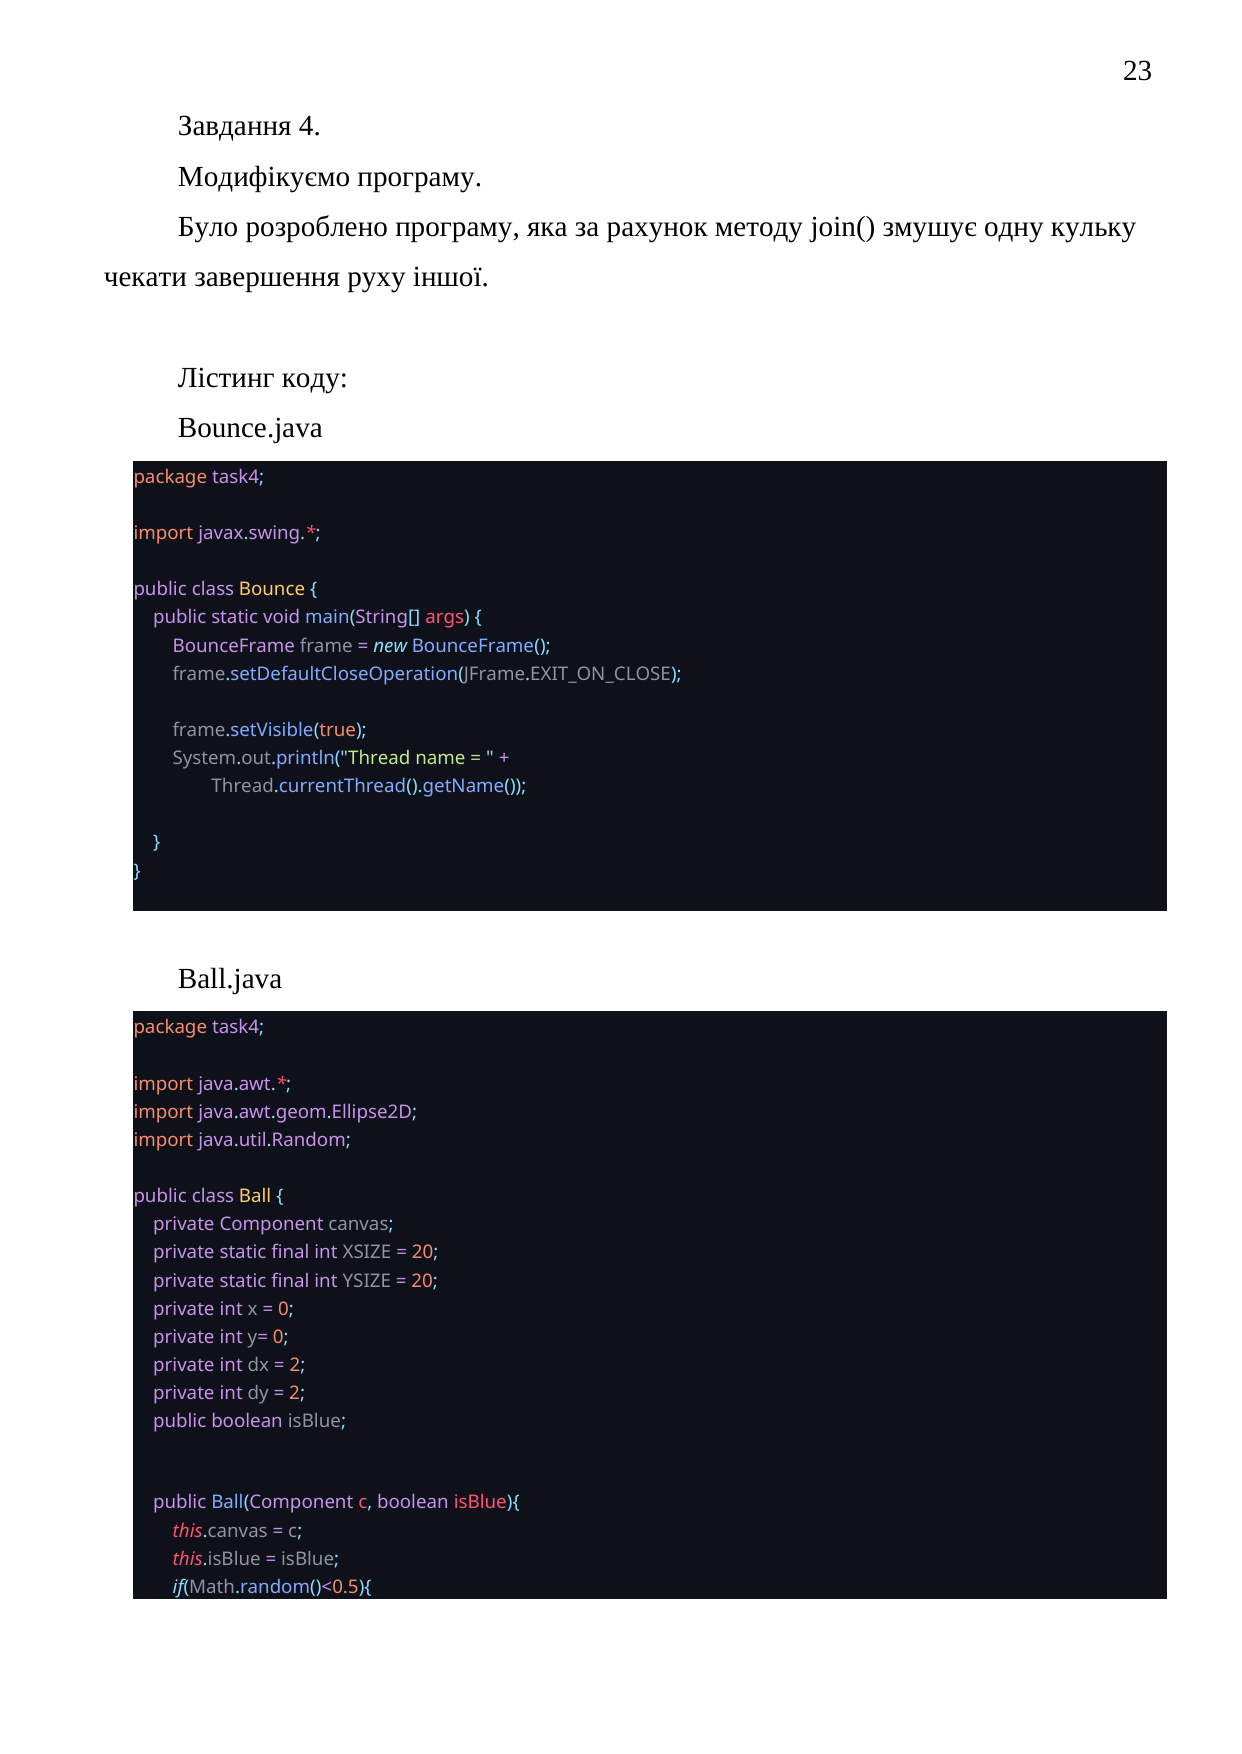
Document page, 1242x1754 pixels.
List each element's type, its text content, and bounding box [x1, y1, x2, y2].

text private Component canvas; [133, 1208, 1167, 1236]
text System.out.println("Thread name = " + [133, 742, 1167, 770]
text this.canvas = c; [133, 1514, 1167, 1542]
text Модифікуємо програму. [104, 159, 1167, 192]
text public Ball(Component c, boolean isBlue){ [133, 1486, 1167, 1514]
text private int y= 0; [133, 1321, 1167, 1349]
text public class Ball { [133, 1180, 1167, 1208]
text import javax.swing.*; [133, 517, 1167, 545]
text private int dy = 2; [133, 1377, 1167, 1405]
text this.isBlue = isBlue; [133, 1542, 1167, 1571]
text public static void main(String[] args) { [133, 601, 1167, 629]
text private static final int YSIZE = 20; [133, 1264, 1167, 1292]
text frame.setVisible(true); [133, 714, 1167, 742]
text } [133, 854, 1167, 882]
text Було розроблено програму, яка за рахунок методу join() змушує одну кульку чекати завершення руху іншої. [104, 209, 1167, 293]
text Лістинг коду: [178, 360, 1167, 393]
text import java.awt.*; [133, 1067, 1167, 1096]
text BounceFrame frame = new BounceFrame(); [133, 629, 1167, 657]
text package task4; [133, 461, 1167, 489]
text frame.setDefaultCloseOperation(JFrame.EXIT_ON_CLOSE); [133, 657, 1167, 686]
text public boolean isBlue; [133, 1405, 1167, 1433]
text import java.util.Random; [133, 1124, 1167, 1152]
text public class Bounce { [133, 573, 1167, 601]
text Ball.java [178, 961, 1167, 994]
text package task4; [133, 1011, 1167, 1039]
text Thread.currentThread().getName()); [133, 770, 1167, 798]
text import java.awt.geom.Ellipse2D; [133, 1096, 1167, 1124]
text private static final int XSIZE = 20; [133, 1236, 1167, 1264]
text private int dx = 2; [133, 1349, 1167, 1377]
text } [133, 826, 1167, 854]
text Завдання 4. [104, 108, 1152, 142]
text Bounce.java [178, 410, 1167, 444]
text private int x = 0; [133, 1292, 1167, 1321]
text if(Math.random()<0.5){ [133, 1571, 1167, 1599]
